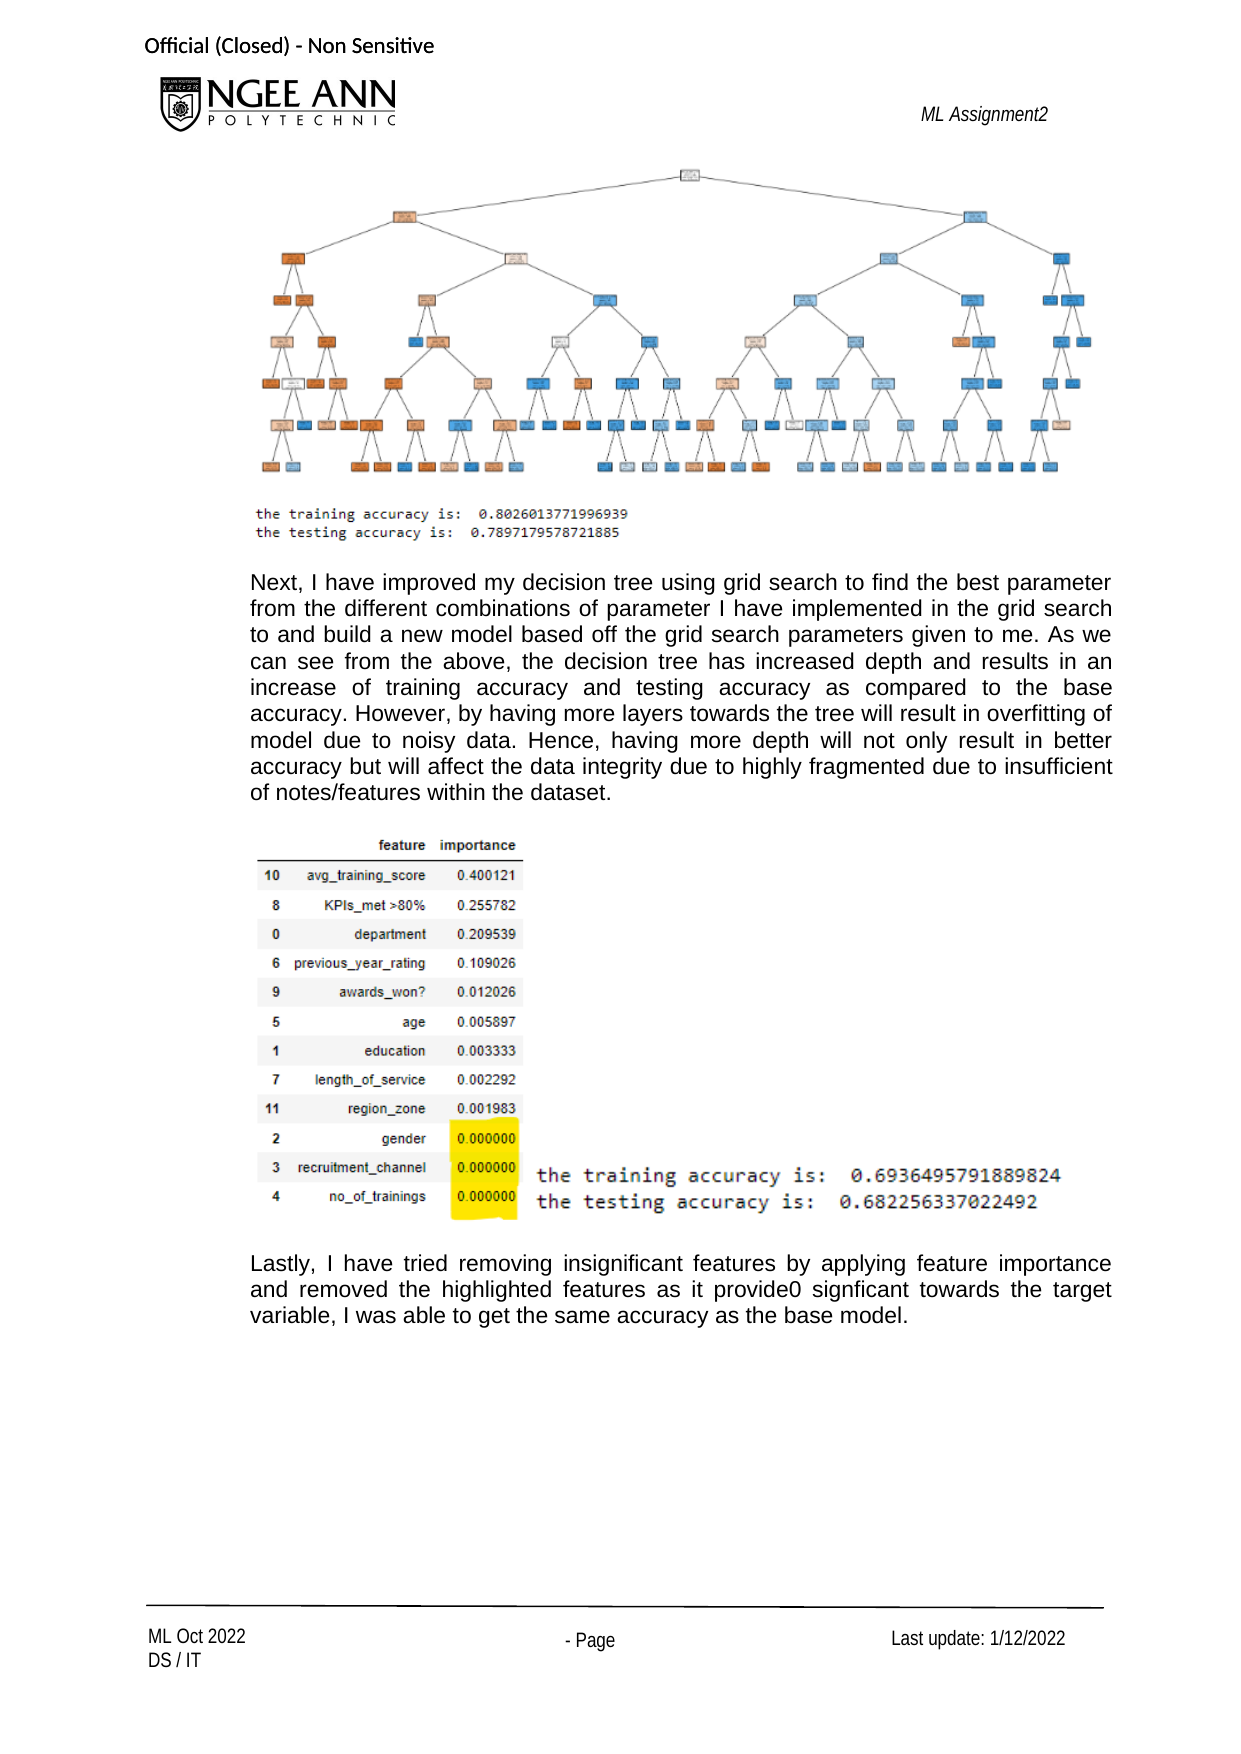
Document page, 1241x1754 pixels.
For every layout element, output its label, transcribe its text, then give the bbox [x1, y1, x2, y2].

picture [250, 147, 1106, 544]
text Next, I have improved my decision tree using grid search to find the best parameter from the different combinations of parameter I have implemented in the grid search to and build a new model based off the grid search parameters given to me. As we can see from the above, the decision tree has increased depth and results in an increase of training accuracy and testing accuracy as compared to the base accuracy. However, by having more layers towards the tree will result in overfitting of model due to noisy data. Hence, having more depth will not only result in better accuracy but will affect the data integrity due to highly fragmented due to insufficient of notes/features within the dataset. [250, 568, 1113, 806]
text Lastly, I have tried removing insignificant features by applying feature importance and removed the highlighted features as it provide0 signficant towards the target variable, I was able to get the same accuracy as the base model. [250, 1249, 1113, 1328]
picture [160, 77, 395, 132]
picture [532, 1156, 1101, 1225]
picture [250, 830, 527, 1225]
